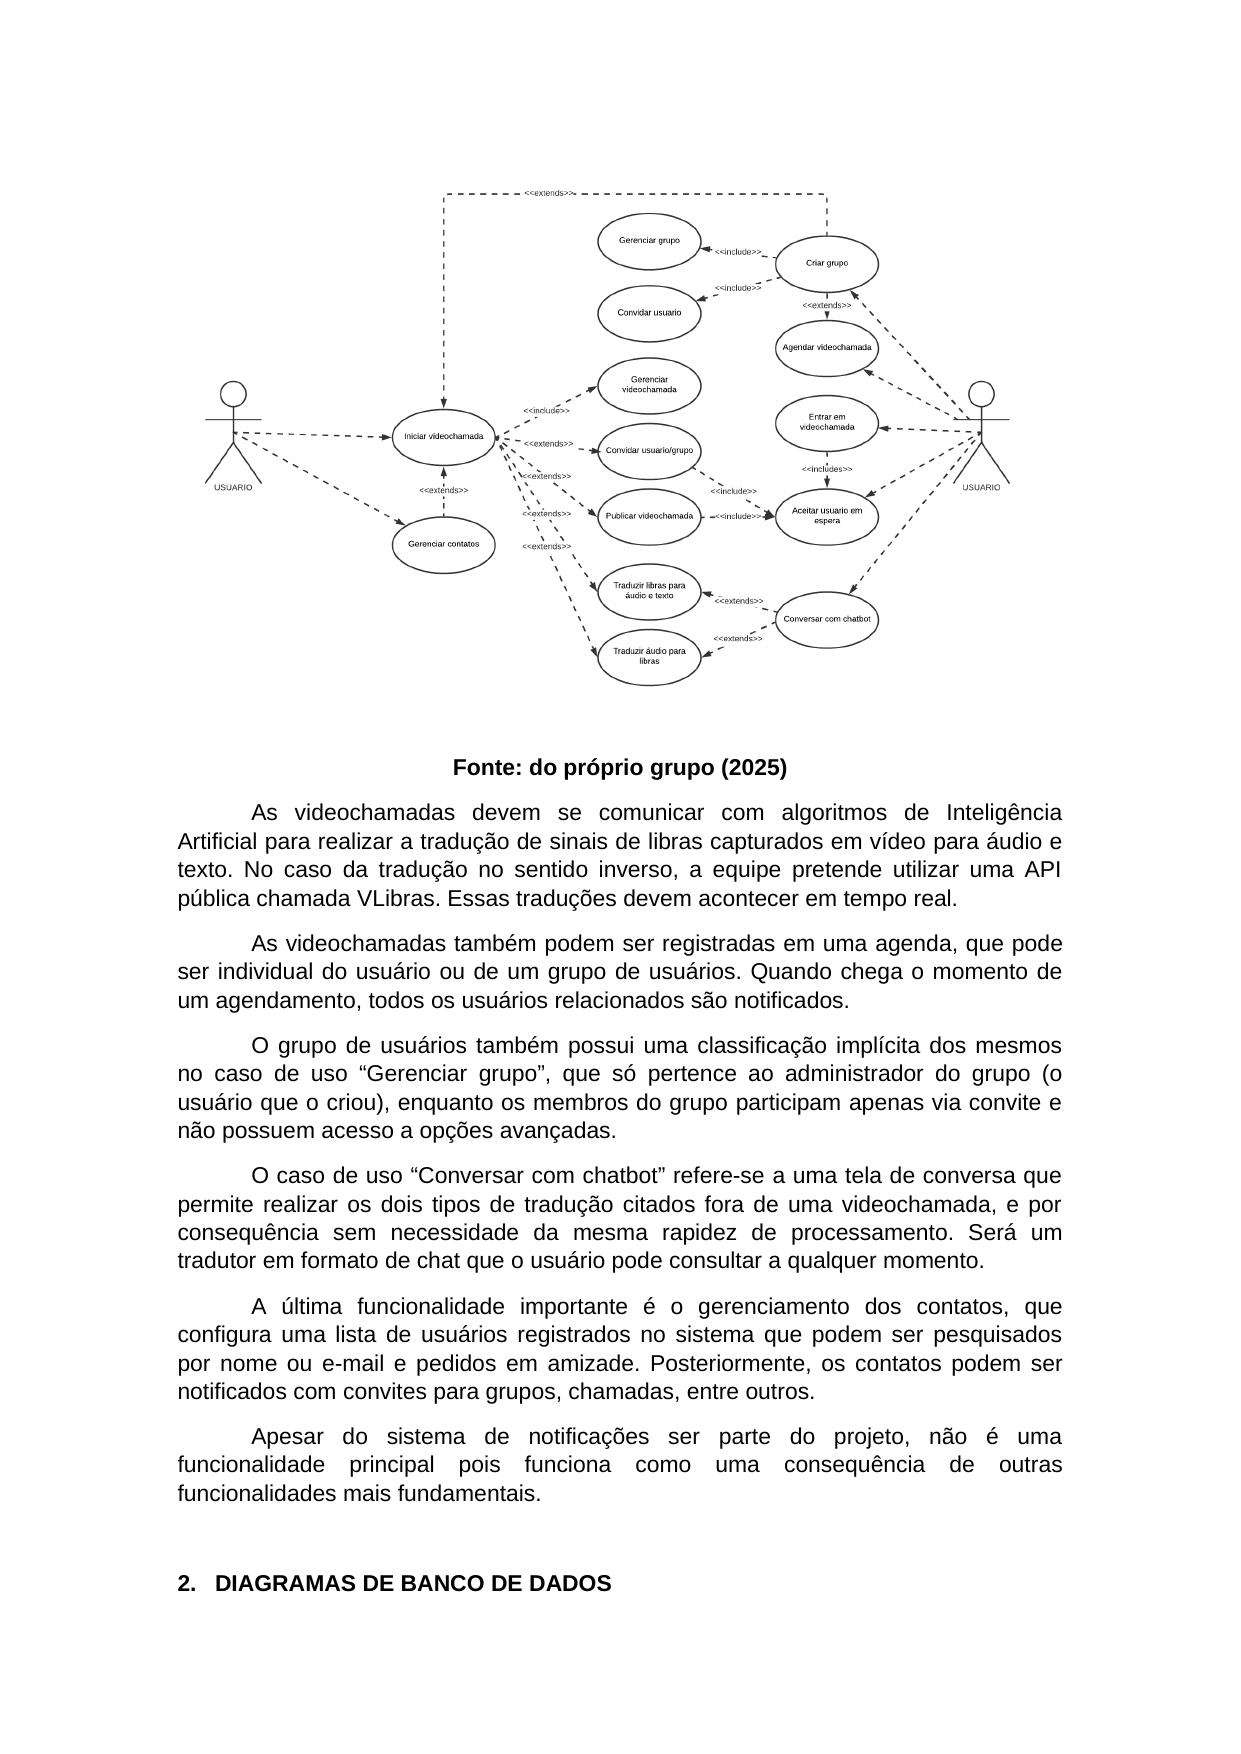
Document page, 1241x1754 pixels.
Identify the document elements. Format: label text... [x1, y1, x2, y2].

text O grupo de usuários também possui uma classificação implícita dos mesmos no caso de uso “Gerenciar grupo”, que só pertence ao administrador do grupo (o usuário que o criou), enquanto os membros do grupo participam apenas via convite e não possuem acesso a opções avançadas. [177, 1032, 1063, 1143]
text A última funcionalidade importante é o gerenciamento dos contatos, que configura uma lista de usuários registrados no sistema que podem ser pesquisados por nome ou e-mail e pedidos em amizade. Posteriormente, os contatos podem ser notificados com convites para grupos, chamadas, entre outros. [177, 1293, 1063, 1404]
text Fonte: do próprio grupo (2025) [177, 754, 1063, 781]
text As videochamadas também podem ser registradas em uma agenda, que pode ser individual do usuário ou de um grupo de usuários. Quando chega o momento de um agendamento, todos os usuários relacionados são notificados. [177, 930, 1063, 1013]
text O caso de uso “Conversar com chatbot” refere-se a uma tela de conversa que permite realizar os dois tipos de tradução citados fora de uma videochamada, e por consequência sem necessidade da mesma rapidez de processamento. Será um tradutor em formato de chat que o usuário pode consultar a qualquer momento. [177, 1162, 1063, 1274]
text Apesar do sistema de notificações ser parte do projeto, não é uma funcionalidade principal pois funciona como uma consequência de outras funcionalidades mais fundamentais. [177, 1423, 1063, 1506]
subtitle DIAGRAMAS DE BANCO DE DADOS [177, 1570, 1063, 1596]
picture [177, 147, 1063, 736]
text As videochamadas devem se comunicar com algoritmos de Inteligência Artificial para realizar a tradução de sinais de libras capturados em vídeo para áudio e texto. No caso da tradução no sentido inverso, a equipe pretende utilizar uma API pública chamada VLibras. Essas traduções devem acontecer em tempo real. [177, 799, 1063, 911]
